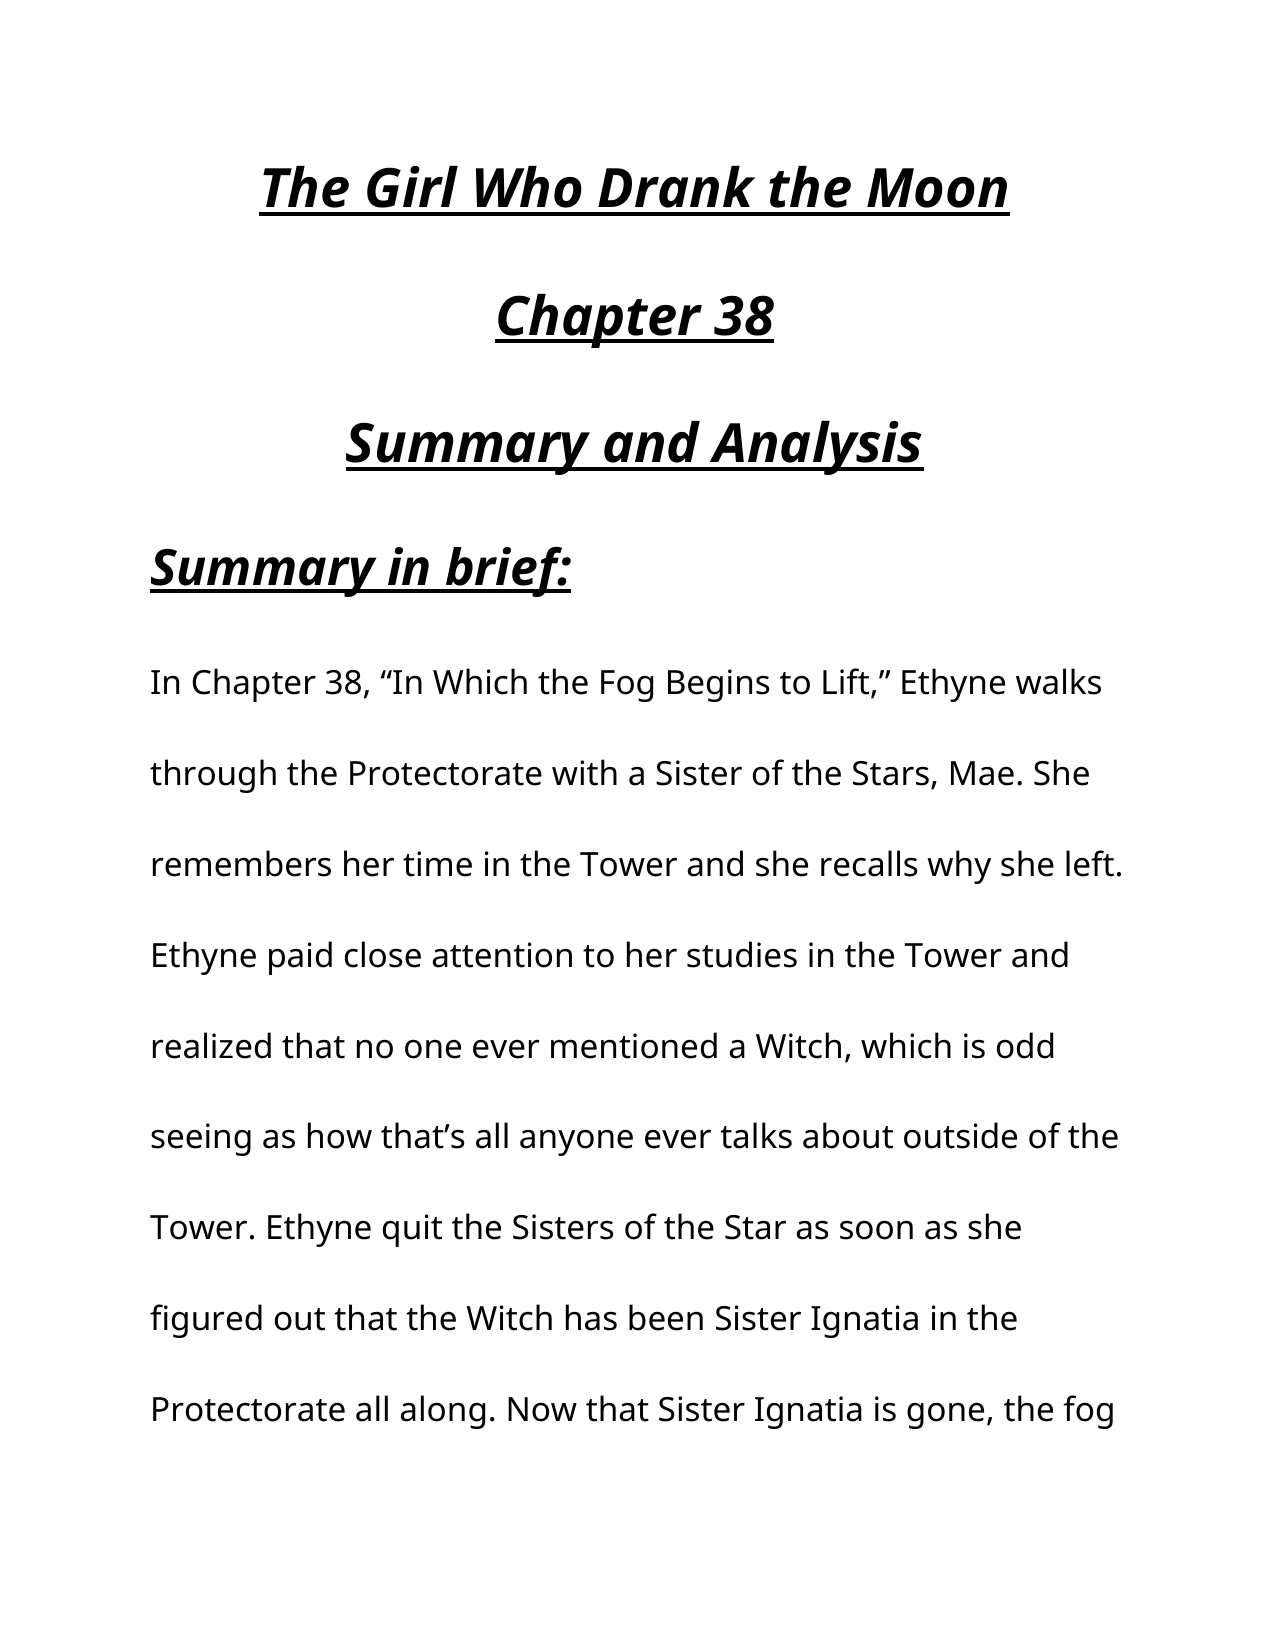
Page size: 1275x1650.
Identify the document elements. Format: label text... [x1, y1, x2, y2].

text Chapter 38 [150, 277, 1125, 351]
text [150, 659, 1125, 1431]
text Summary and Analysis [150, 404, 1125, 478]
text Summary in brief: [150, 532, 1125, 600]
text The Girl Who Drank the Moon [150, 150, 1125, 224]
